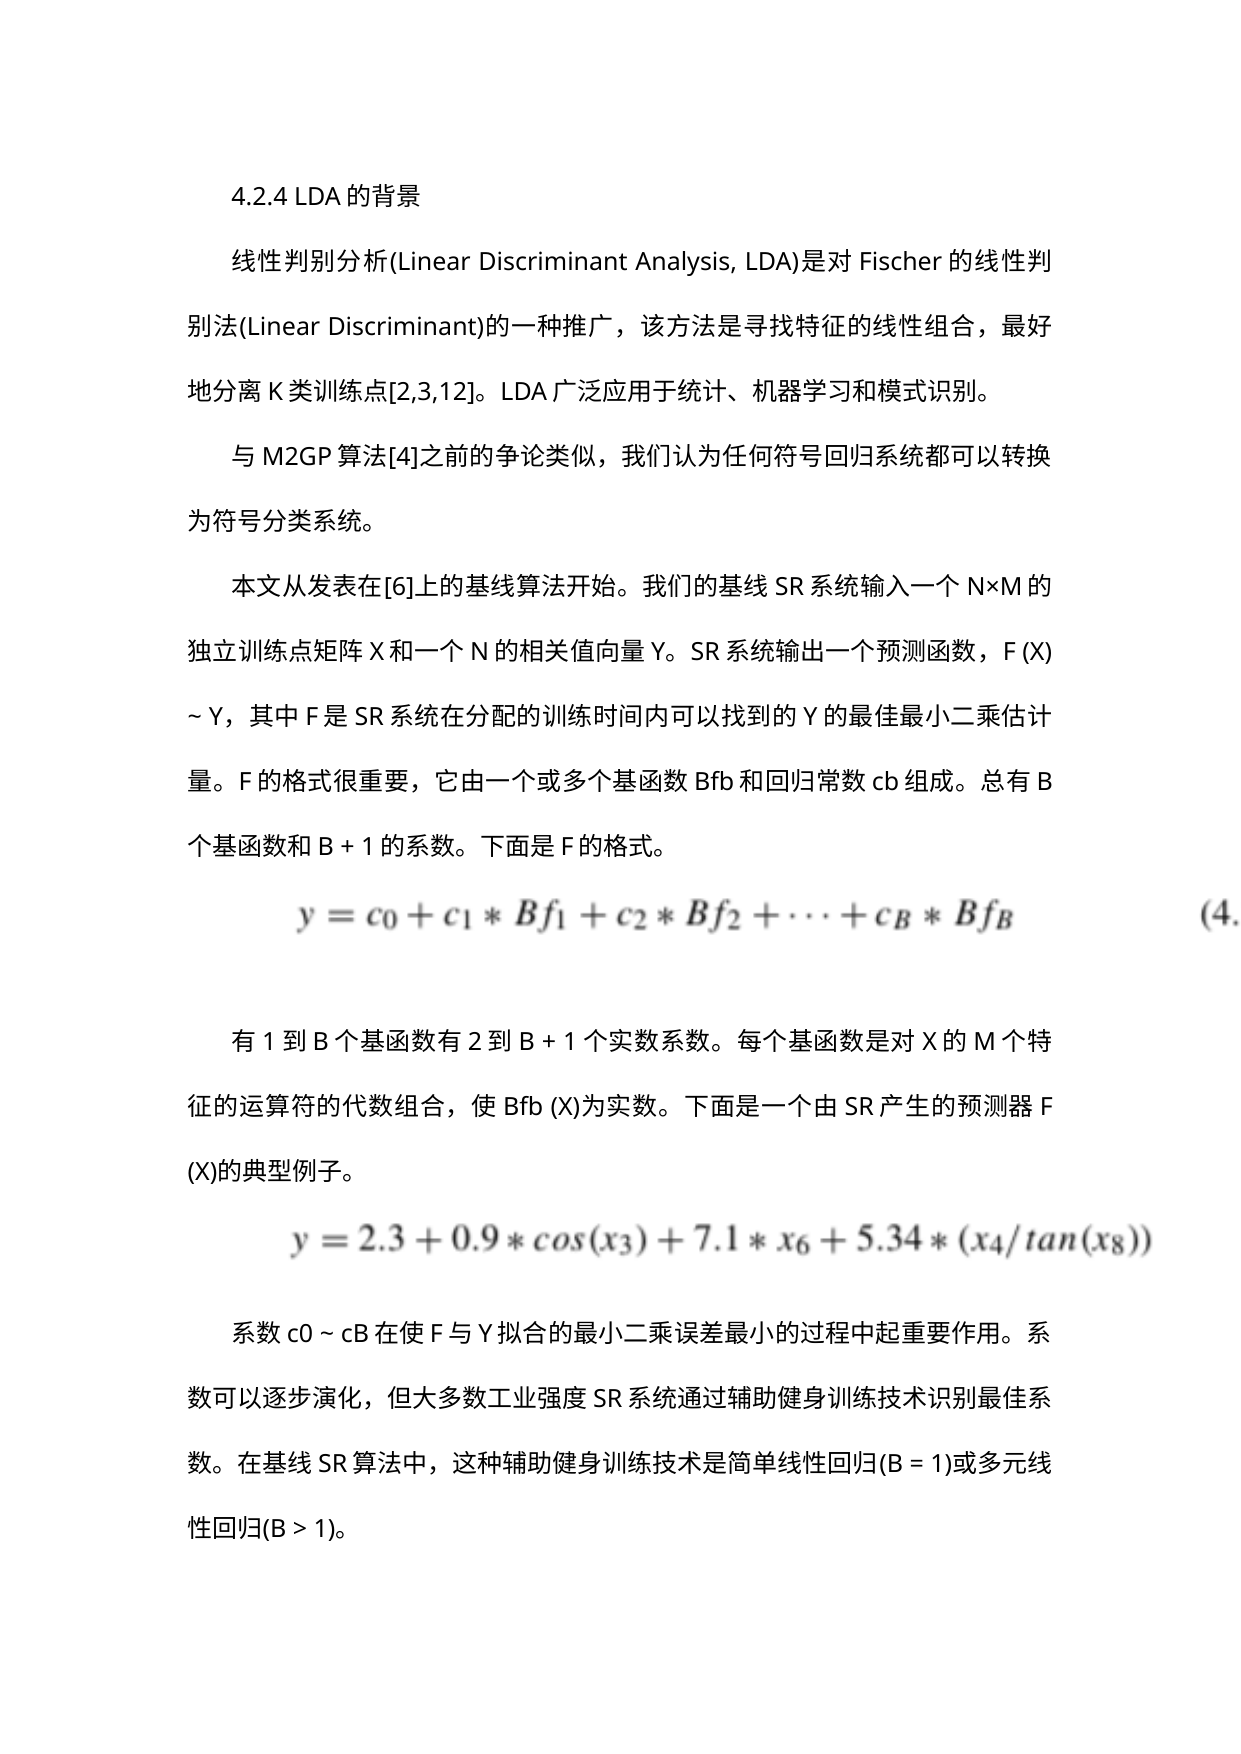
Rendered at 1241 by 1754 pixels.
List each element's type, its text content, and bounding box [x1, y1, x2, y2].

text 线性判别分析(Linear Discriminant Analysis, LDA)是对Fischer的线性判别法(Linear Discriminant)的一种推广，该方法是寻找特征的线性组合，最好地分离K类训练点[2,3,12]。LDA广泛应用于统计、机器学习和模式识别。 [187, 227, 1053, 422]
text 4.2.4 LDA的背景 [187, 162, 1053, 227]
text 系数c0 ~ cB在使F与Y拟合的最小二乘误差最小的过程中起重要作用。系数可以逐步演化，但大多数工业强度SR系统通过辅助健身训练技术识别最佳系数。在基线SR算法中，这种辅助健身训练技术是简单线性回归(B = 1)或多元线性回归(B > 1)。 [187, 1299, 1053, 1559]
picture [231, 1202, 1241, 1294]
picture [231, 877, 1241, 979]
text 本文从发表在[6]上的基线算法开始。我们的基线SR系统输入一个N×M的独立训练点矩阵X和一个N的相关值向量Y。SR系统输出一个预测函数，F (X) ~ Y，其中F是SR系统在分配的训练时间内可以找到的Y的最佳最小二乘估计量。F的格式很重要，它由一个或多个基函数Bfb和回归常数cb组成。总有B个基函数和B + 1的系数。下面是F的格式。 [187, 552, 1053, 877]
text 有1到B个基函数有2到B + 1个实数系数。每个基函数是对X的M个特征的运算符的代数组合，使Bfb (X)为实数。下面是一个由SR产生的预测器F (X)的典型例子。 [187, 1007, 1053, 1202]
text 与M2GP算法[4]之前的争论类似，我们认为任何符号回归系统都可以转换为符号分类系统。 [187, 422, 1053, 552]
